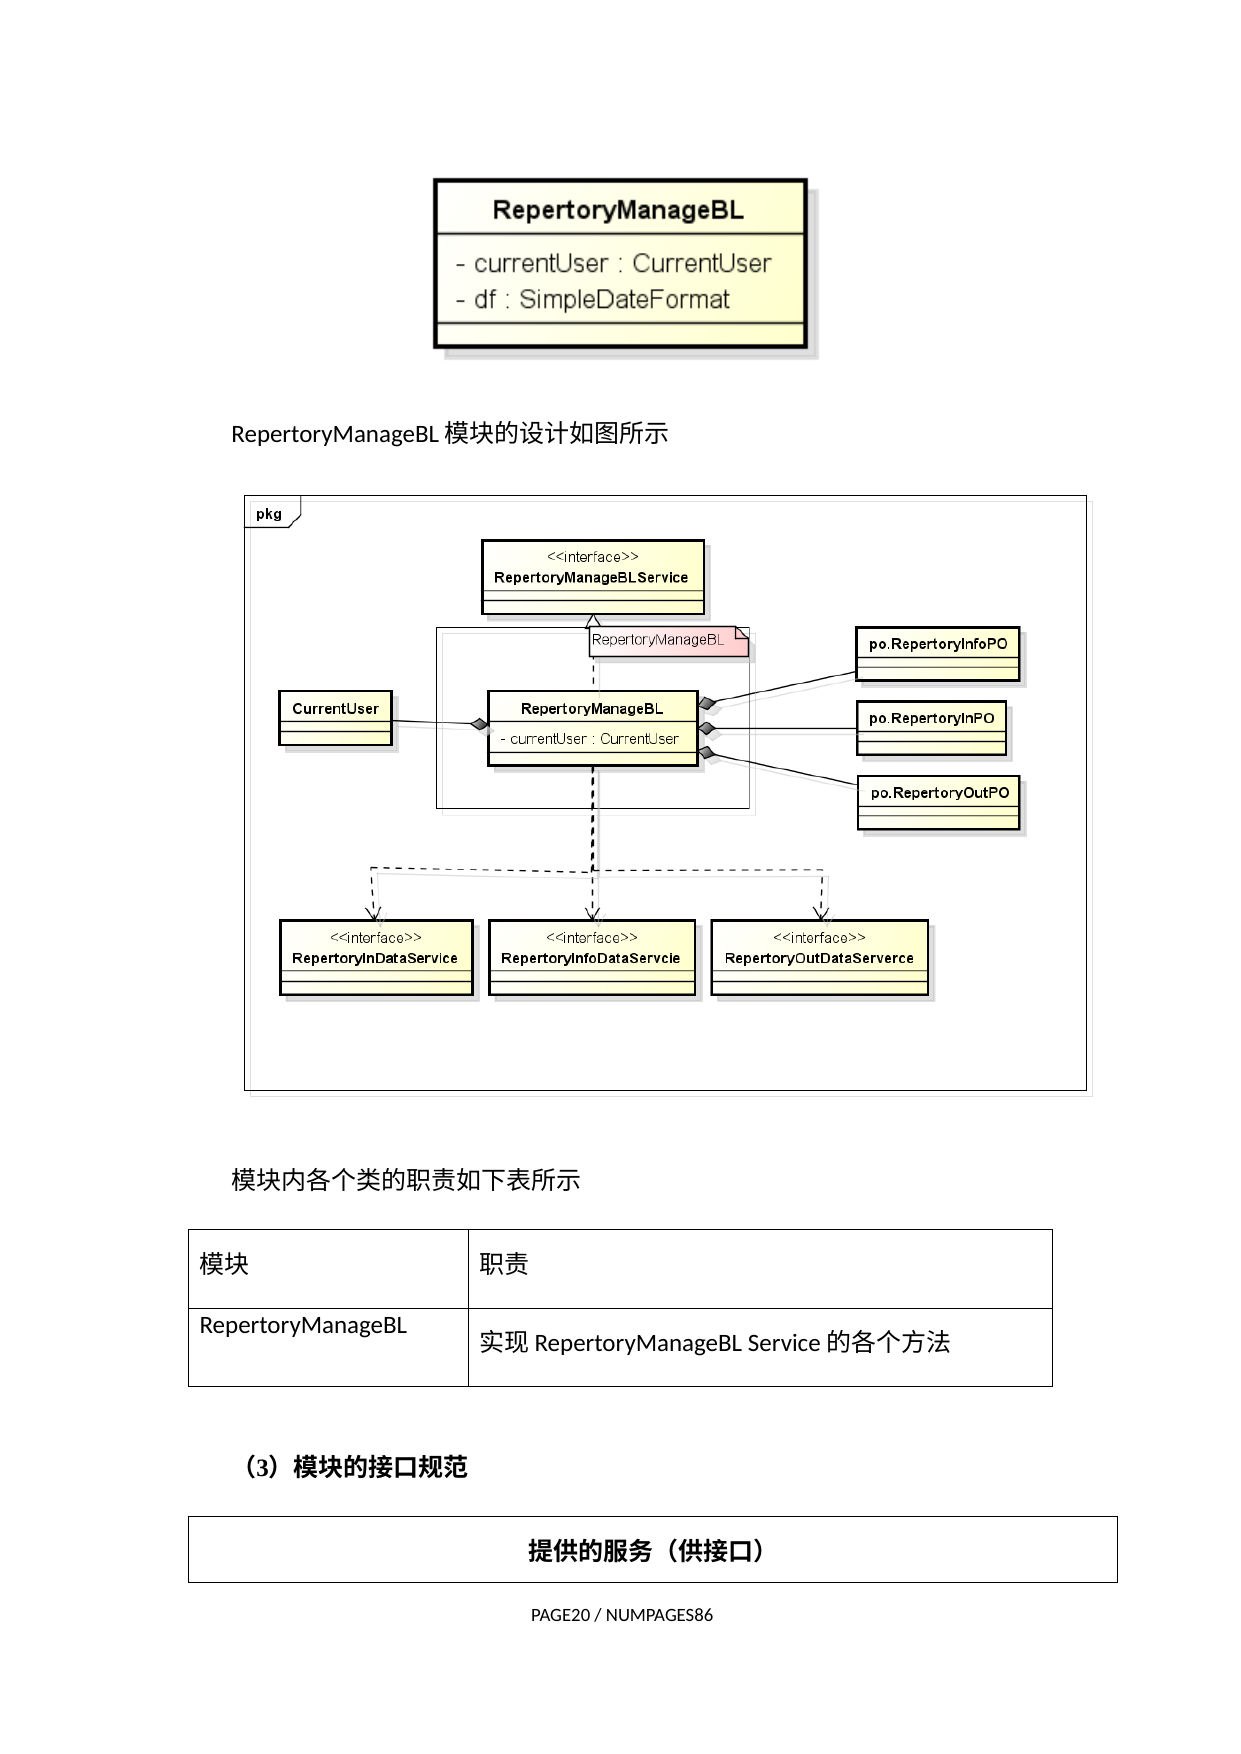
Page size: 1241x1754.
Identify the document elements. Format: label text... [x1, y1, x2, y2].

table_cell 实现RepertoryManageBL Service的各个方法 [469, 1309, 1052, 1386]
picture [413, 158, 827, 368]
table_header 模块 [189, 1230, 468, 1307]
table_header 提供的服务（供接口） [189, 1517, 1117, 1582]
table_header 职责 [469, 1230, 1052, 1307]
table_cell RepertoryManageBL [189, 1309, 468, 1386]
text 模块内各个类的职责如下表所示 [187, 1146, 1053, 1211]
text RepertoryManageBL模块的设计如图所示 [187, 399, 1053, 464]
picture [231, 482, 1098, 1102]
text （3）模块的接口规范 [187, 1433, 1053, 1498]
